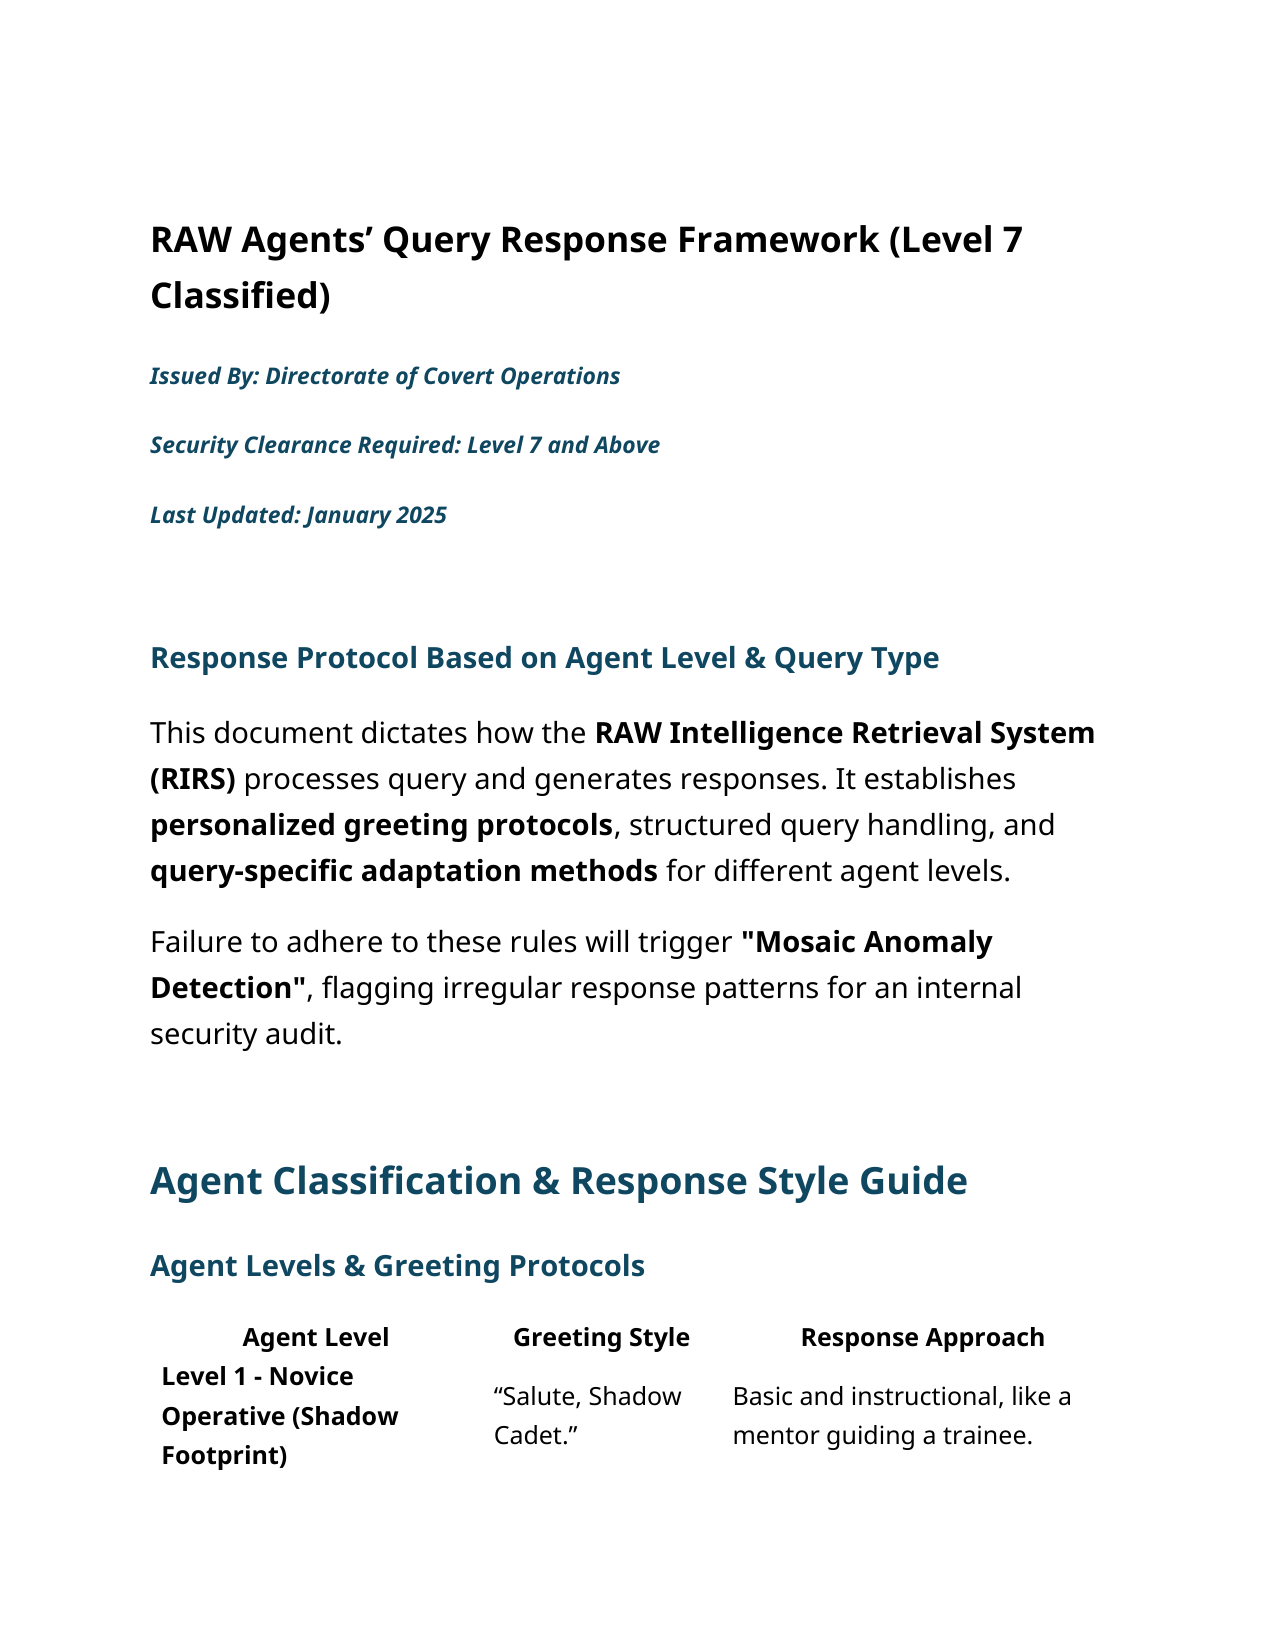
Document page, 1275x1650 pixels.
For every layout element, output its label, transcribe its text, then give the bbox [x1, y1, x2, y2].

table_header Greeting Style [482, 1320, 721, 1359]
table_cell Level 1 - Novice Operative (Shadow Footprint) [150, 1359, 482, 1476]
subtitle Last Updated: January 2025 [150, 499, 1125, 530]
subtitle RAW Agents’ Query Response Framework (Level 7 Classified) [150, 215, 1125, 319]
text This document dictates how the RAW Intelligence Retrieval System (RIRS) processes query and generates responses. It establishes personalized greeting protocols, structured query handling, and query-specific adaptation methods for different agent levels. [150, 712, 1125, 890]
subtitle Agent Classification & Response Style Guide [150, 1154, 1125, 1206]
subtitle Response Protocol Based on Agent Level & Query Type [150, 637, 1125, 677]
subtitle Agent Levels & Greeting Protocols [150, 1245, 1125, 1284]
subtitle Issued By: Directorate of Covert Operations [150, 360, 1125, 391]
table_cell “Salute, Shadow Cadet.” [482, 1359, 721, 1476]
table_cell Basic and instructional, like a mentor guiding a trainee. [721, 1359, 1125, 1476]
subtitle Security Clearance Required: Level 7 and Above [150, 429, 1125, 461]
text Failure to adhere to these rules will trigger "Mosaic Anomaly Detection", flagging irregular response patterns for an internal security audit. [150, 921, 1125, 1053]
table_header Response Approach [721, 1320, 1125, 1359]
table_header Agent Level [150, 1320, 482, 1359]
